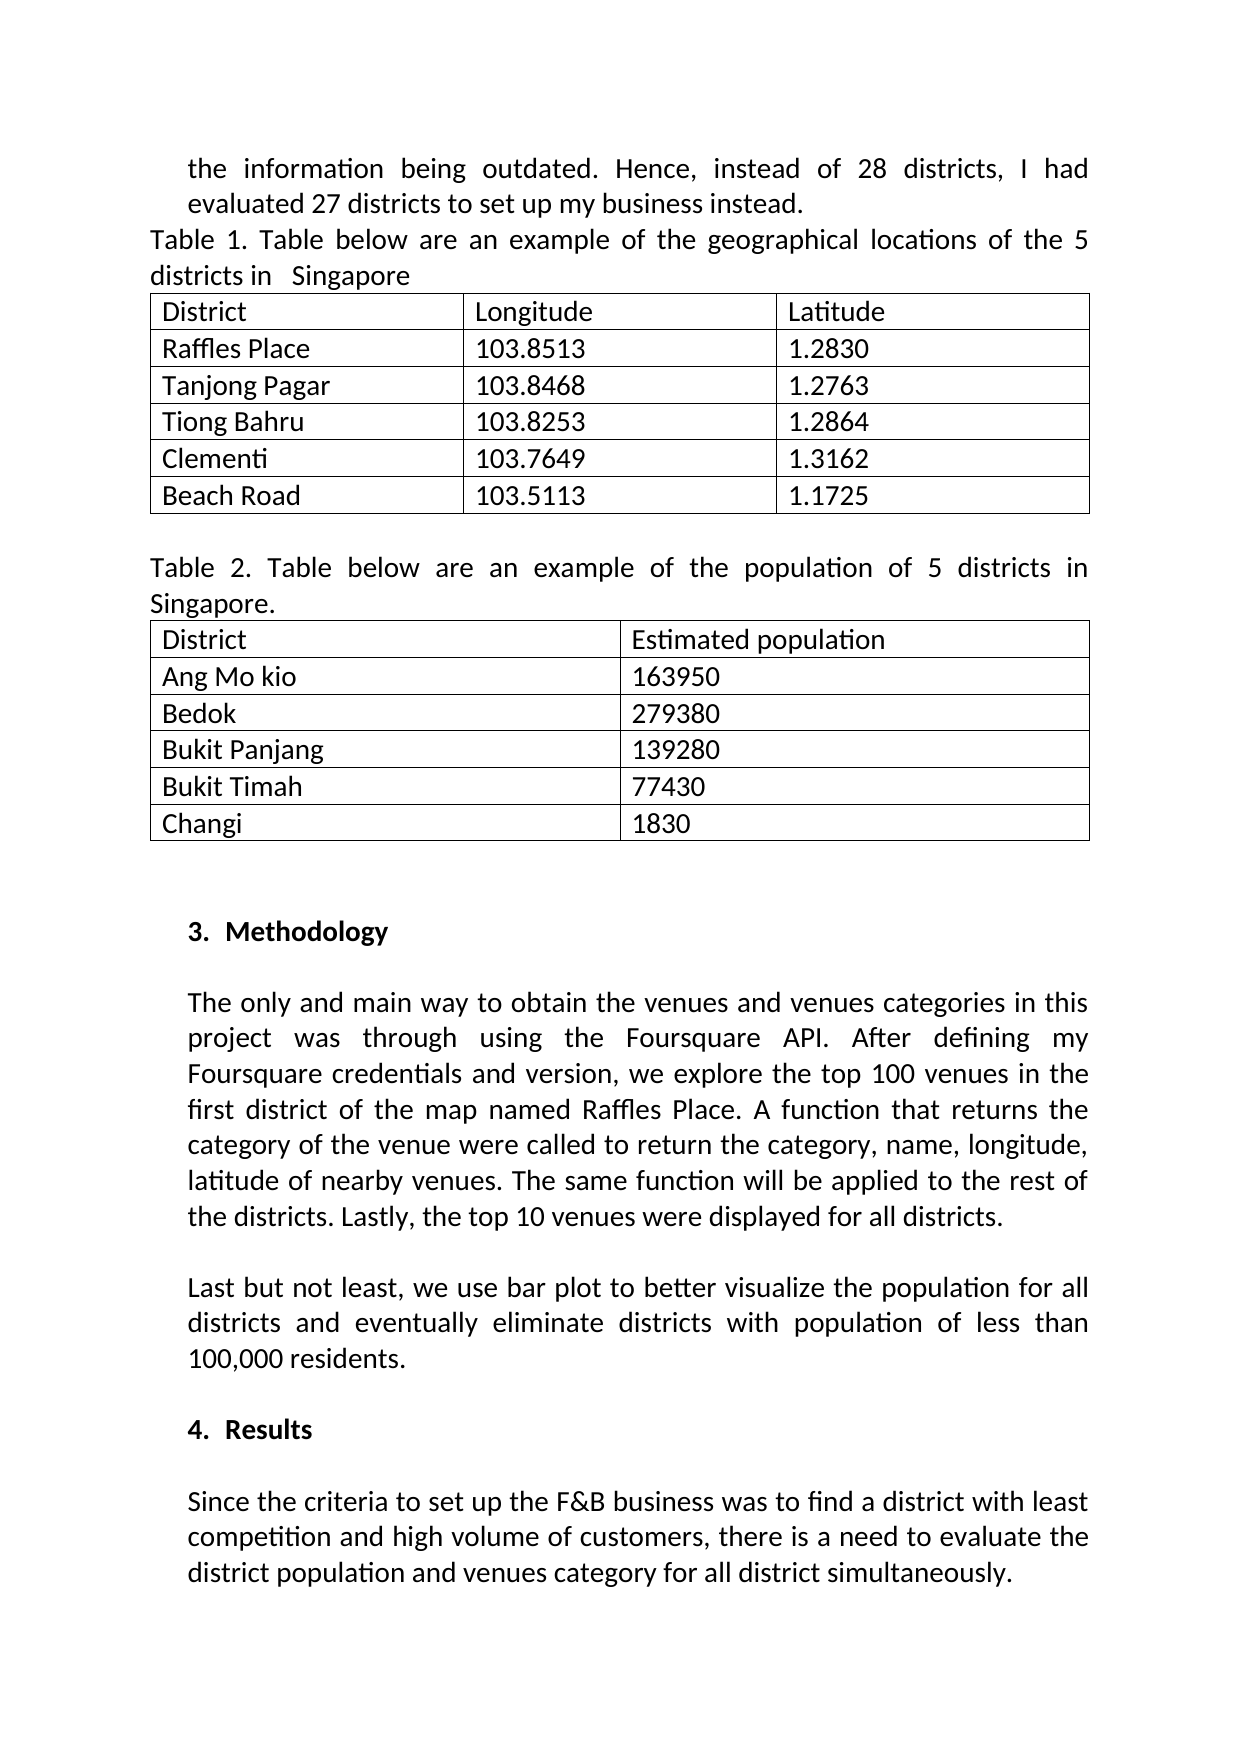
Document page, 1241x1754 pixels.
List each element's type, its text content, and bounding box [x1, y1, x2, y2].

text Table 2. Table below are an example of the population of 5 districts in Singapore. [150, 549, 1090, 620]
table_cell 103.8513 [464, 330, 776, 366]
table_header Estimated population [621, 621, 1089, 657]
table_header Longitude [464, 294, 776, 329]
table_cell Tiong Bahru [151, 404, 463, 439]
table_cell 103.8468 [464, 367, 776, 402]
table_cell 163950 [621, 658, 1089, 694]
table_cell Bukit Panjang [151, 731, 620, 767]
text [187, 150, 1090, 221]
table_cell Bedok [151, 695, 620, 730]
table_cell Changi [151, 805, 620, 840]
table_cell 1.2830 [777, 330, 1089, 366]
table_cell 103.8253 [464, 404, 776, 439]
table_cell 139280 [621, 731, 1089, 767]
text Table 1. Table below are an example of the geographical locations of the 5 districts in Singapore [150, 221, 1090, 292]
table_cell Raffles Place [151, 330, 463, 366]
table_header Latitude [777, 294, 1089, 329]
table_cell 103.7649 [464, 440, 776, 476]
list Methodology [187, 913, 1090, 948]
table_header District [151, 621, 620, 657]
table_cell Clementi [151, 440, 463, 476]
table_cell 103.5113 [464, 477, 776, 512]
table_cell 1830 [621, 805, 1089, 840]
table_header District [151, 294, 463, 329]
table_cell 1.2864 [777, 404, 1089, 439]
list Results [187, 1411, 1090, 1447]
table_cell 279380 [621, 695, 1089, 730]
table_cell Bukit Timah [151, 768, 620, 804]
table_cell Beach Road [151, 477, 463, 512]
text Last but not least, we use bar plot to better visualize the population for all districts and eventually eliminate districts with population of less than 100,000 residents. [187, 1269, 1090, 1376]
table_cell Ang Mo kio [151, 658, 620, 694]
table_cell 1.1725 [777, 477, 1089, 512]
table_cell 1.2763 [777, 367, 1089, 402]
table_cell 77430 [621, 768, 1089, 804]
table_cell Tanjong Pagar [151, 367, 463, 402]
text Since the criteria to set up the F&B business was to find a district with least competition and high volume of customers, there is a need to evaluate the district population and venues category for all district simultaneously. [187, 1483, 1090, 1589]
table_cell 1.3162 [777, 440, 1089, 476]
text The only and main way to obtain the venues and venues categories in this project was through using the Foursquare API. After defining my Foursquare credentials and version, we explore the top 100 venues in the first district of the map named Raffles Place. A function that returns the category of the venue were called to return the category, name, longitude, latitude of nearby venues. The same function will be applied to the rest of the districts. Lastly, the top 10 venues were displayed for all districts. [187, 984, 1090, 1233]
